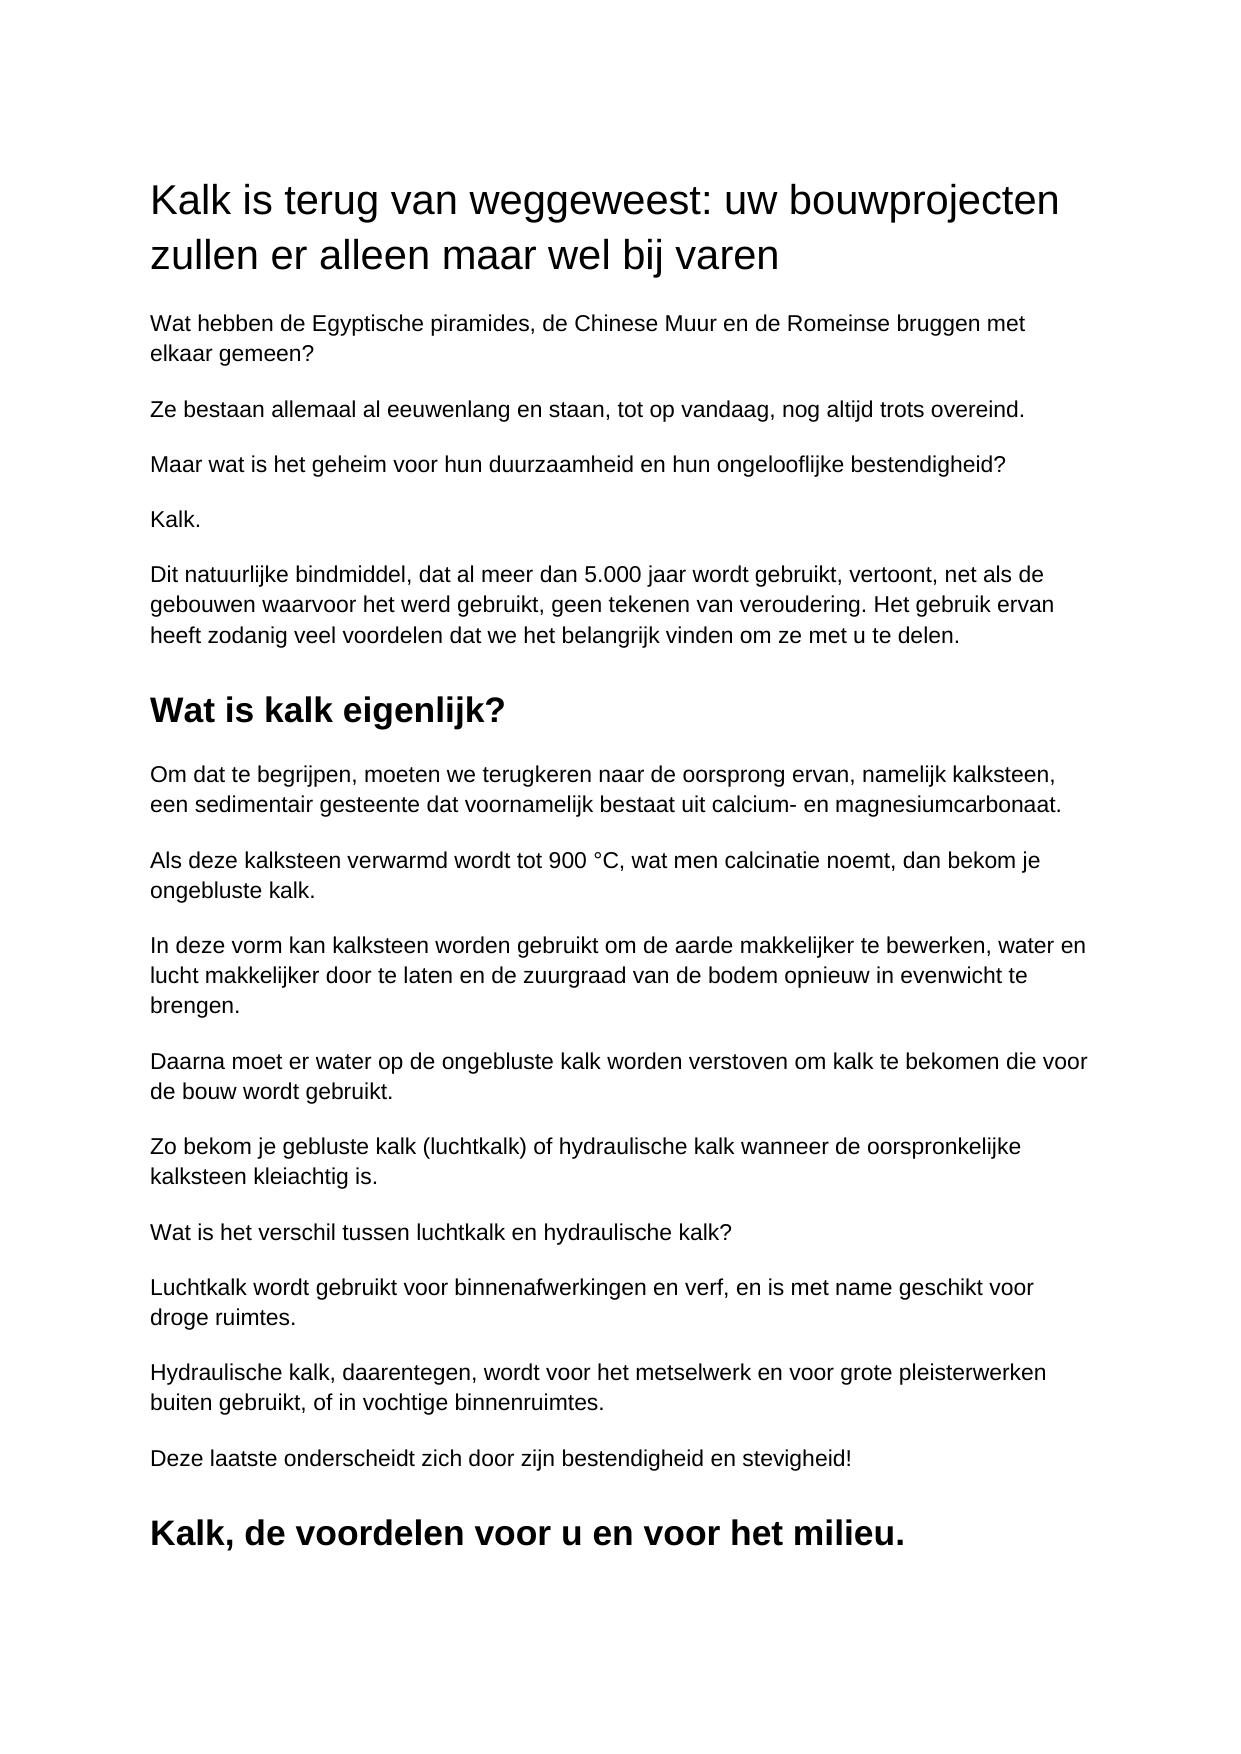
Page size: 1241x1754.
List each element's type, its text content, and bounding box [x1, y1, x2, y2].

text Als deze kalksteen verwarmd wordt tot 900 °C, wat men calcinatie noemt, dan bekom je ongebluste kalk. [150, 847, 1090, 903]
text Maar wat is het geheim voor hun duurzaamheid en hun ongelooflijke bestendigheid? [150, 451, 1090, 477]
text Wat is het verschil tussen luchtkalk en hydraulische kalk? [150, 1218, 1090, 1245]
text Zo bekom je gebluste kalk (luchtkalk) of hydraulische kalk wanneer de oorspronkelijke kalksteen kleiachtig is. [150, 1133, 1090, 1189]
text Om dat te begrijpen, moeten we terugkeren naar de oorsprong ervan, namelijk kalksteen, een sedimentair gesteente dat voornamelijk bestaat uit calcium- en magnesiumcarbonaat. [150, 761, 1090, 818]
text Luchtkalk wordt gebruikt voor binnenafwerkingen en verf, en is met name geschikt voor droge ruimtes. [150, 1274, 1090, 1330]
subtitle Kalk is terug van weggeweest: uw bouwprojecten zullen er alleen maar wel bij varen [150, 175, 1090, 278]
subtitle Kalk, de voordelen voor u en voor het milieu. [150, 1512, 1090, 1553]
text Hydraulische kalk, daarentegen, wordt voor het metselwerk en voor grote pleisterwerken buiten gebruikt, of in vochtige binnenruimtes. [150, 1359, 1090, 1416]
subtitle Wat is kalk eigenlijk? [150, 689, 1090, 730]
text Kalk. [150, 506, 1090, 532]
text Dit natuurlijke bindmiddel, dat al meer dan 5.000 jaar wordt gebruikt, vertoont, net als de gebouwen waarvoor het werd gebruikt, geen tekenen van veroudering. Het gebruik ervan heeft zodanig veel voordelen dat we het belangrijk vinden om ze met u te delen. [150, 561, 1090, 648]
text In deze vorm kan kalksteen worden gebruikt om de aarde makkelijker te bewerken, water en lucht makkelijker door te laten en de zuurgraad van de bodem opnieuw in evenwicht te brengen. [150, 932, 1090, 1019]
text Daarna moet er water op de ongebluste kalk worden verstoven om kalk te bekomen die voor de bouw wordt gebruikt. [150, 1048, 1090, 1104]
text Deze laatste onderscheidt zich door zijn bestendigheid en stevigheid! [150, 1444, 1090, 1471]
text Wat hebben de Egyptische piramides, de Chinese Muur en de Romeinse bruggen met elkaar gemeen? [150, 310, 1090, 367]
text Ze bestaan allemaal al eeuwenlang en staan, tot op vandaag, nog altijd trots overeind. [150, 396, 1090, 422]
